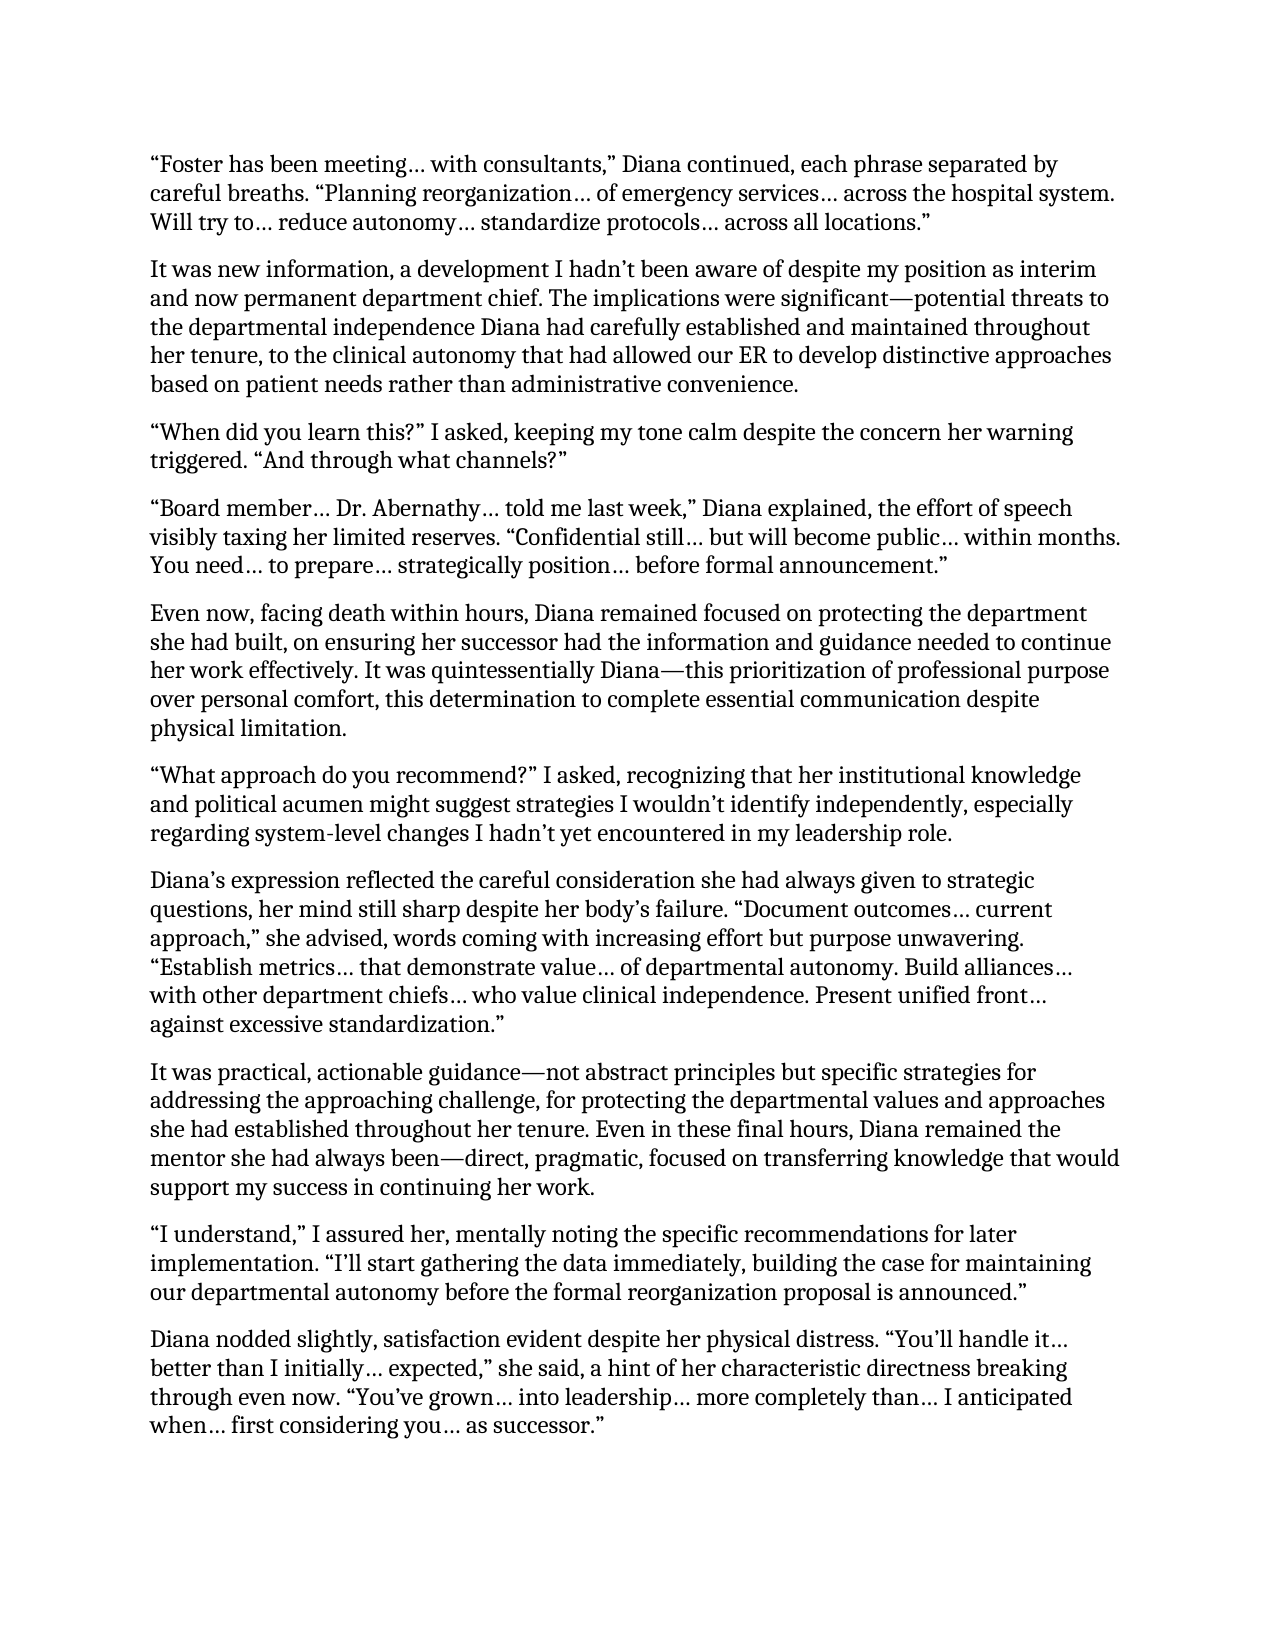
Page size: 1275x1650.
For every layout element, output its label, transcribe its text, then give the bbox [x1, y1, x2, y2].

text It was new information, a development I hadn’t been aware of despite my position as interim and now permanent department chief. The implications were significant—potential threats to the departmental independence Diana had carefully established and maintained throughout her tenure, to the clinical autonomy that had allowed our ER to develop distinctive approaches based on patient needs rather than administrative convenience. [150, 255, 1125, 399]
text Diana nodded slightly, satisfaction evident despite her physical distress. “You’ll handle it… better than I initially… expected,” she said, a hint of her characteristic directness breaking through even now. “You’ve grown… into leadership… more completely than… I anticipated when… first considering you… as successor.” [150, 1325, 1125, 1440]
text It was practical, actionable guidance—not abstract principles but specific strategies for addressing the approaching challenge, for protecting the departmental values and approaches she had established throughout her tenure. Even in these final hours, Diana remained the mentor she had always been—direct, pragmatic, focused on transferring knowledge that would support my success in continuing her work. [150, 1057, 1125, 1201]
text Diana’s expression reflected the careful consideration she had always given to strategic questions, her mind still sharp despite her body’s failure. “Document outcomes… current approach,” she advised, words coming with increasing effort but purpose unwavering. “Establish metrics… that demonstrate value… of departmental autonomy. Build alliances… with other department chiefs… who value clinical independence. Present unified front… against excessive standardization.” [150, 866, 1125, 1039]
text “When did you learn this?” I asked, keeping my tone calm despite the concern her warning triggered. “And through what channels?” [150, 417, 1125, 475]
text Even now, facing death within hours, Diana remained focused on protecting the department she had built, on ensuring her successor had the information and guidance needed to continue her work effectively. It was quintessentially Diana—this prioritization of professional purpose over personal comfort, this determination to complete essential communication despite physical limitation. [150, 599, 1125, 742]
text “What approach do you recommend?” I asked, recognizing that her institutional knowledge and political acumen might suggest strategies I wouldn’t identify independently, especially regarding system-level changes I hadn’t yet encountered in my leadership role. [150, 761, 1125, 847]
text “Foster has been meeting… with consultants,” Diana continued, each phrase separated by careful breaths. “Planning reorganization… of emergency services… across the hospital system. Will try to… reduce autonomy… standardize protocols… across all locations.” [150, 150, 1125, 236]
text “Board member… Dr. Abernathy… told me last week,” Diana explained, the effort of speech visibly taxing her limited reserves. “Confidential still… but will become public… within months. You need… to prepare… strategically position… before formal announcement.” [150, 494, 1125, 580]
text “I understand,” I assured her, mentally noting the specific recommendations for later implementation. “I’ll start gathering the data immediately, building the case for maintaining our departmental autonomy before the formal reorganization proposal is announced.” [150, 1220, 1125, 1306]
